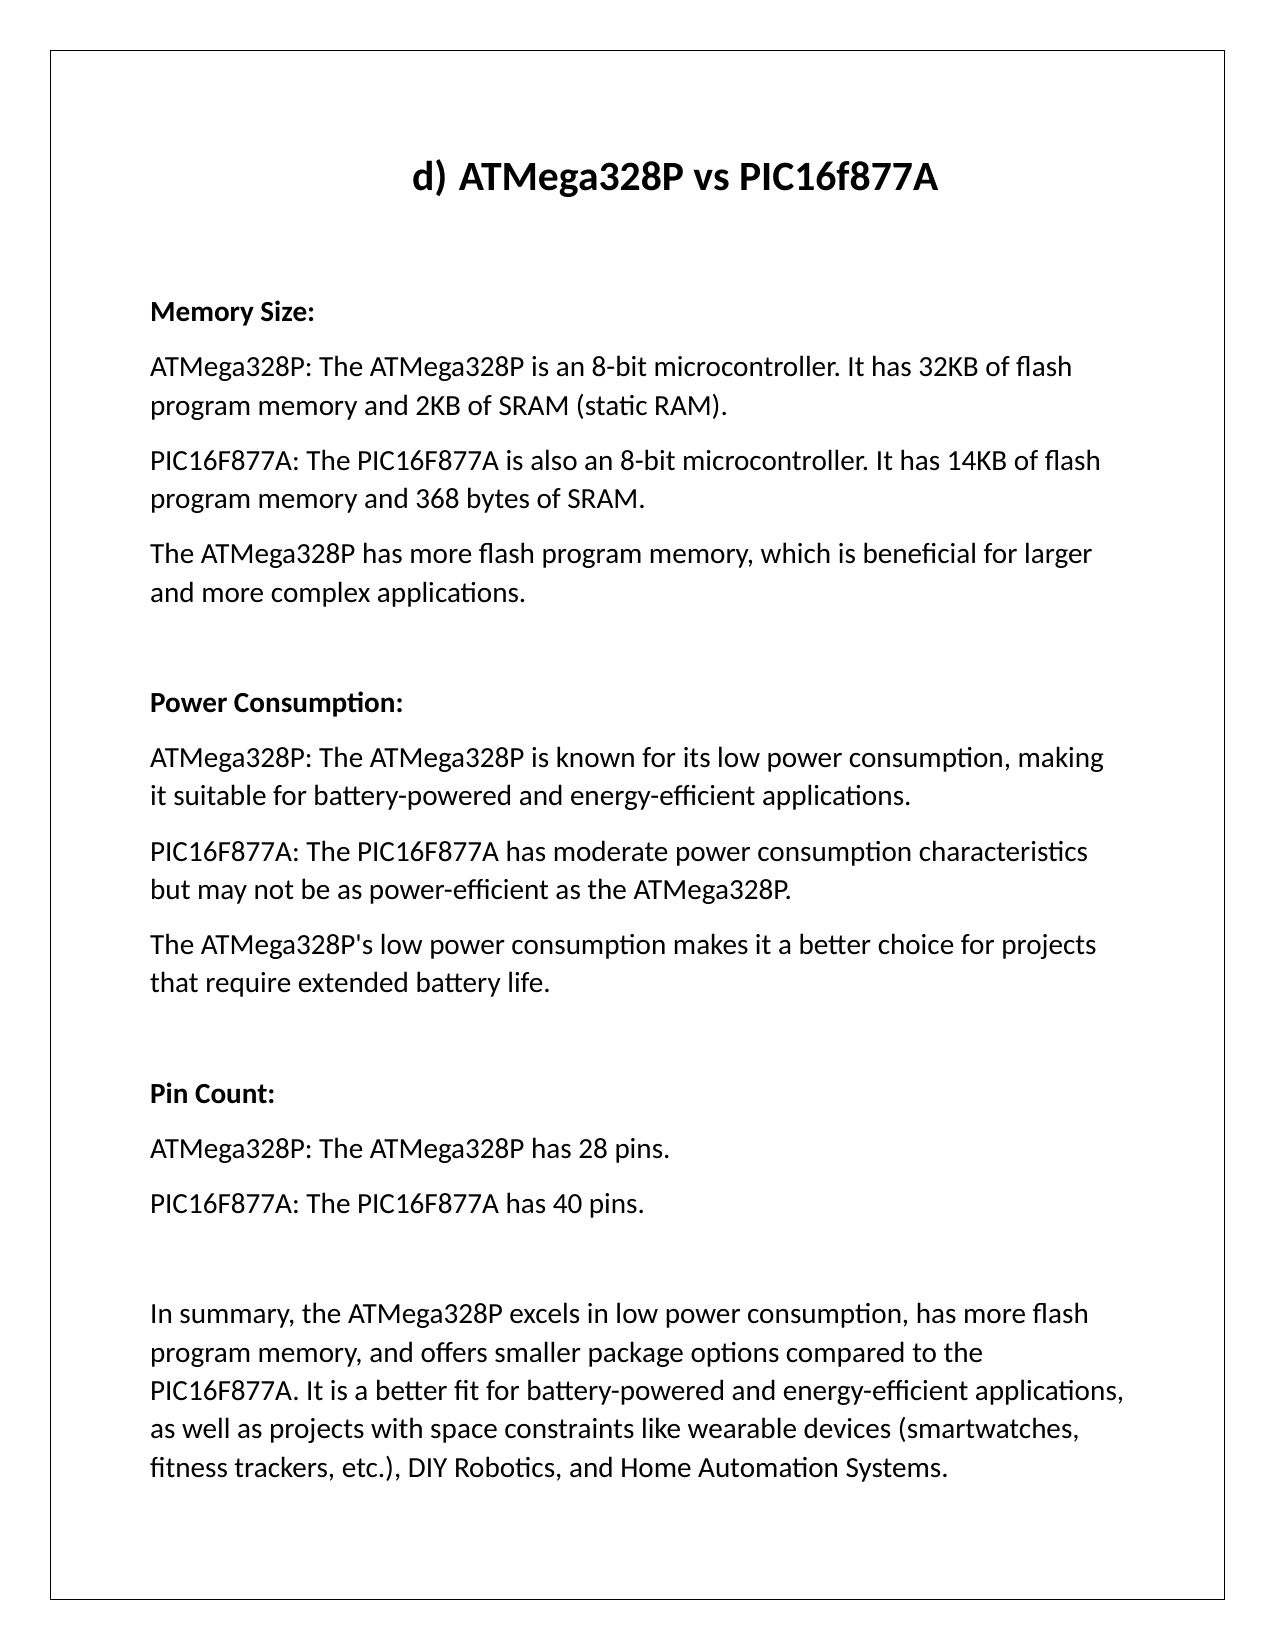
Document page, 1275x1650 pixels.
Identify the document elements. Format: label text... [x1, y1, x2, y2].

text PIC16F877A: The PIC16F877A has 40 pins. [150, 1185, 1125, 1221]
text Power Consumption: [150, 684, 1125, 719]
text The ATMega328P has more flash program memory, which is beneficial for larger and more complex applications. [150, 535, 1125, 609]
text ATMega328P: The ATMega328P is an 8-bit microcontroller. It has 32KB of flash program memory and 2KB of SRAM (static RAM). [150, 348, 1125, 422]
text Memory Size: [150, 293, 1125, 329]
text PIC16F877A: The PIC16F877A is also an 8-bit microcontroller. It has 14KB of flash program memory and 368 bytes of SRAM. [150, 442, 1125, 516]
text The ATMega328P's low power consumption makes it a better choice for projects that require extended battery life. [150, 926, 1125, 1000]
list ATMega328P vs PIC16f877A [225, 150, 1125, 201]
text ATMega328P: The ATMega328P is known for its low power consumption, making it suitable for battery-powered and energy-efficient applications. [150, 739, 1125, 813]
text In summary, the ATMega328P excels in low power consumption, has more flash program memory, and offers smaller package options compared to the PIC16F877A. It is a better fit for battery-powered and energy-efficient applications, as well as projects with space constraints like wearable devices (smartwatches, fitness trackers, etc.), DIY Robotics, and Home Automation Systems. [150, 1295, 1125, 1484]
text ATMega328P: The ATMega328P has 28 pins. [150, 1130, 1125, 1166]
text Pin Count: [150, 1075, 1125, 1110]
text PIC16F877A: The PIC16F877A has moderate power consumption characteristics but may not be as power-efficient as the ATMega328P. [150, 833, 1125, 907]
